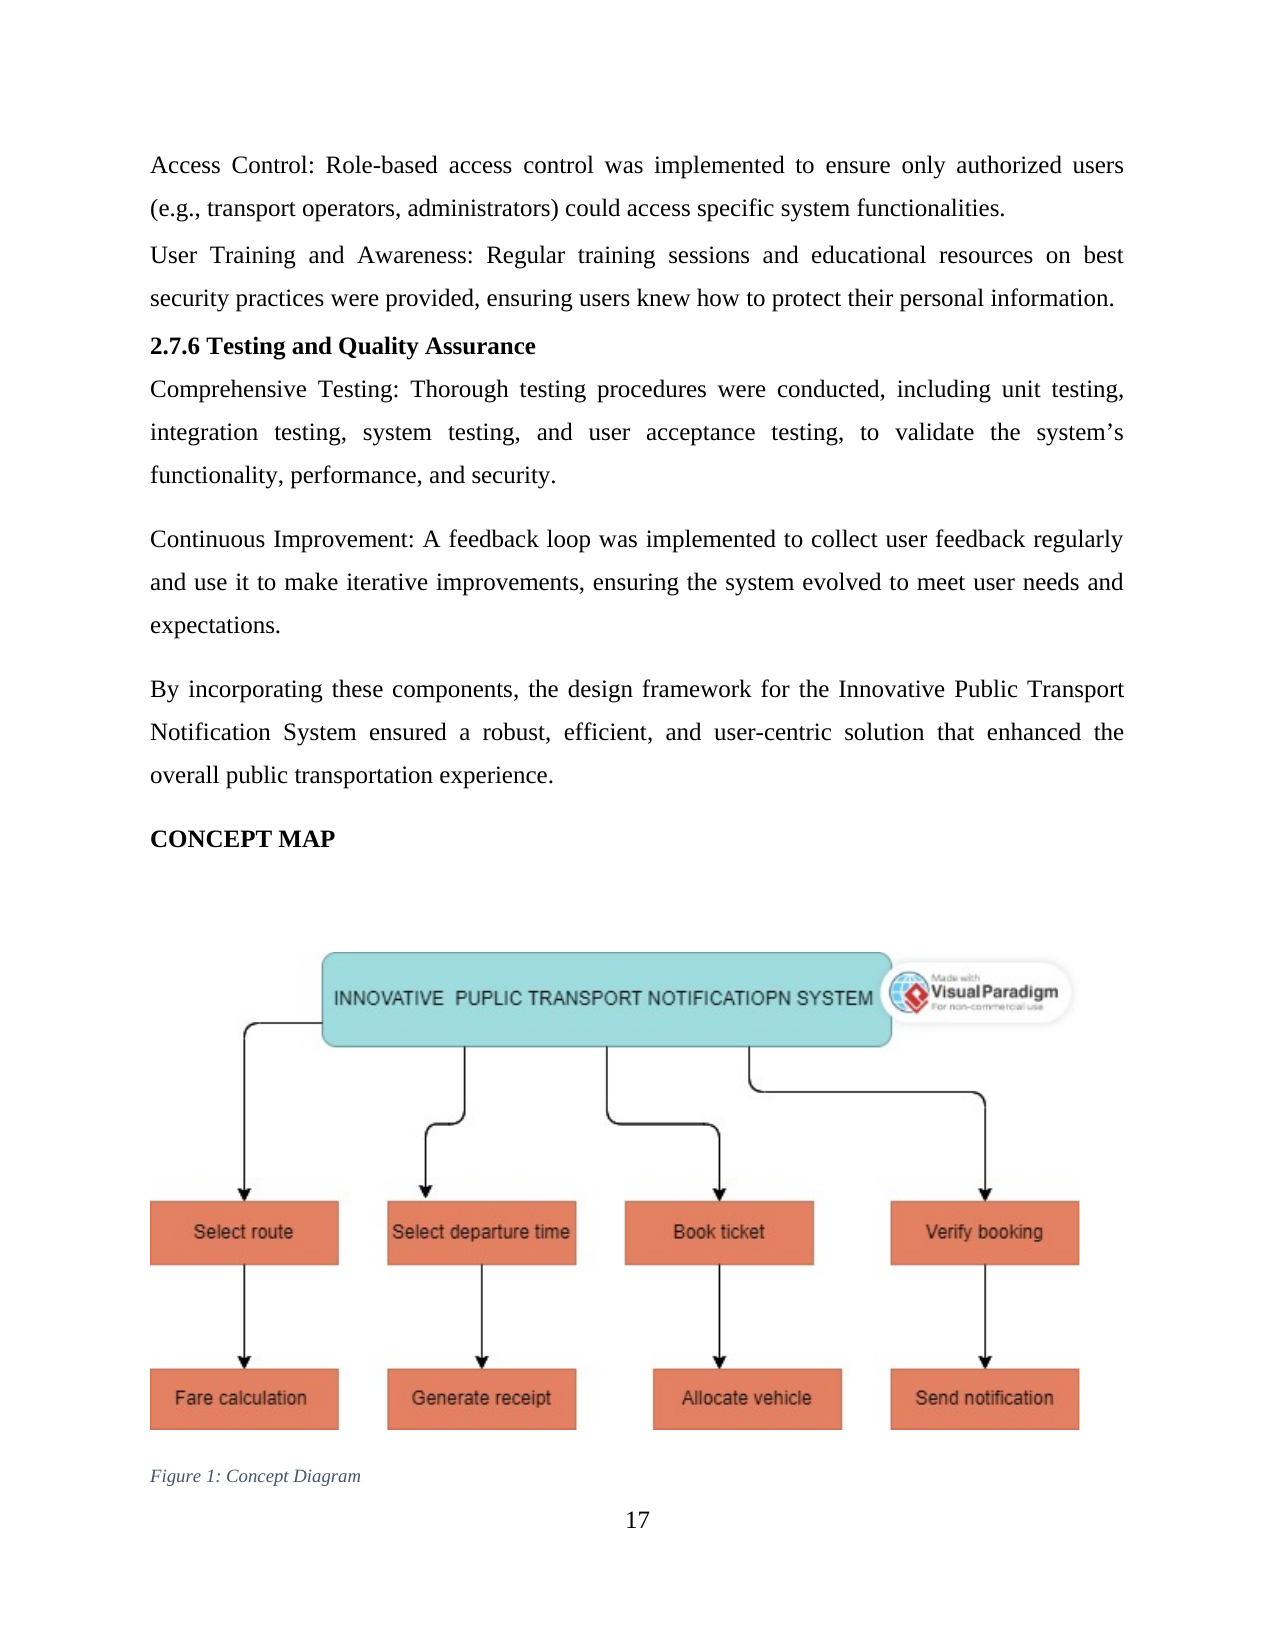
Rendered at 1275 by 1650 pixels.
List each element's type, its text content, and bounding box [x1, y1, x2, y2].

text Figure 1: Concept Diagram [150, 1464, 1125, 1486]
text By incorporating these components, the design framework for the Innovative Public Transport Notification System ensured a robust, efficient, and user-centric solution that enhanced the overall public transportation experience. [150, 674, 1125, 789]
text CONCEPT MAP [150, 824, 1125, 853]
text Continuous Improvement: A feedback loop was implemented to collect user feedback regularly and use it to make iterative improvements, ensuring the system evolved to meet user needs and expectations. [150, 524, 1125, 639]
text Comprehensive Testing: Thorough testing procedures were conducted, including unit testing, integration testing, system testing, and user acceptance testing, to validate the system’s functionality, performance, and security. [150, 374, 1125, 489]
subtitle User Training and Awareness: Regular training sessions and educational resources on best security practices were provided, ensuring users knew how to protect their personal information. [150, 240, 1125, 312]
subtitle 2.7.6 Testing and Quality Assurance [150, 331, 1125, 359]
picture [150, 952, 1080, 1430]
subtitle Access Control: Role-based access control was implemented to ensure only authorized users (e.g., transport operators, administrators) could access specific system functionalities. [150, 150, 1125, 222]
